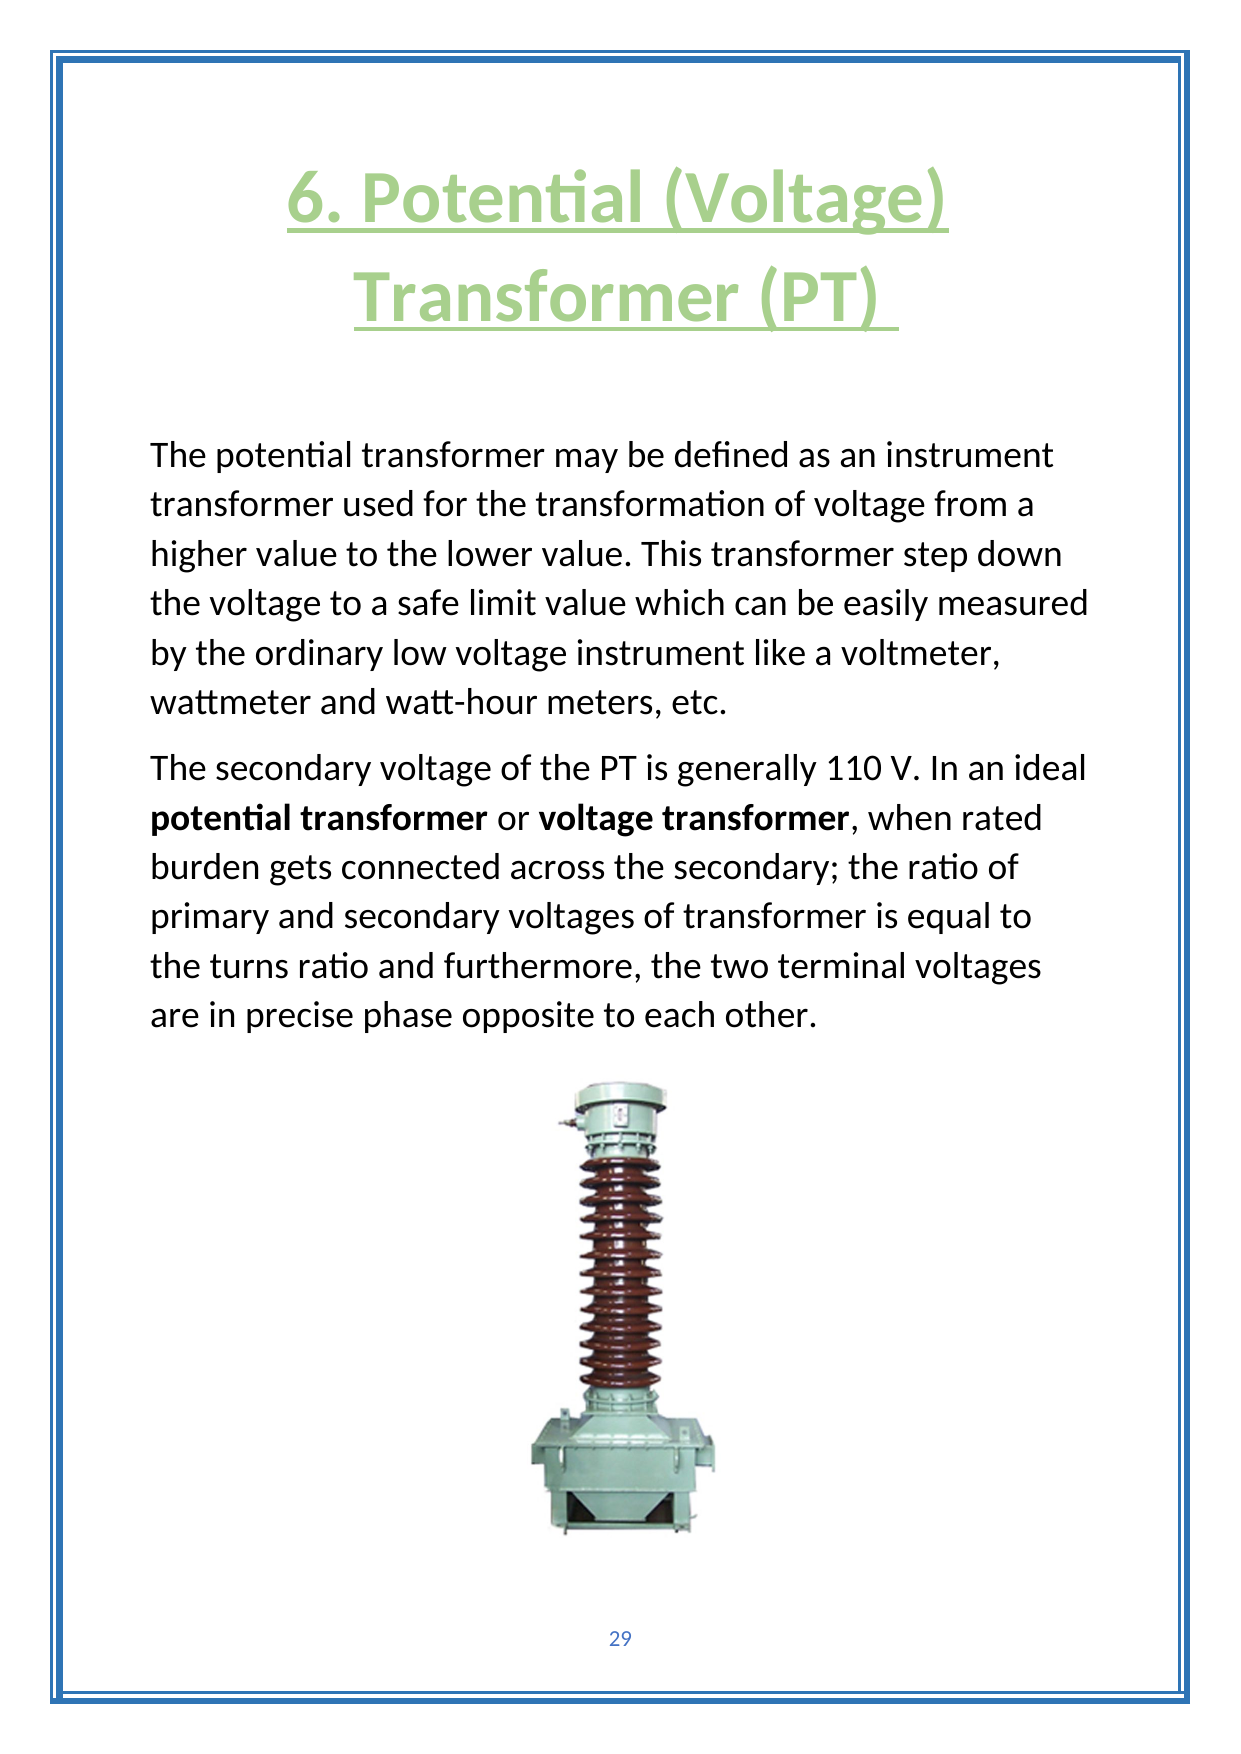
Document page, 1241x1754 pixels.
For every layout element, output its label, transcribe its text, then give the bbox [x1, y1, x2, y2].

text The potential transformer may be defined as an instrument transformer used for the transformation of voltage from a higher value to the lower value. This transformer step down the voltage to a safe limit value which can be easily measured by the ordinary low voltage instrument like a voltmeter, wattmeter and watt-hour meters, etc. [150, 431, 1090, 724]
picture [406, 1058, 834, 1559]
text 6. Potential (Voltage) Transformer (PT) [150, 150, 1085, 340]
text The secondary voltage of the PT is generally 110 V. In an ideal potential transformer or voltage transformer, when rated burden gets connected across the secondary; the ratio of primary and secondary voltages of transformer is equal to the turns ratio and furthermore, the two terminal voltages are in precise phase opposite to each other. [150, 744, 1090, 1037]
